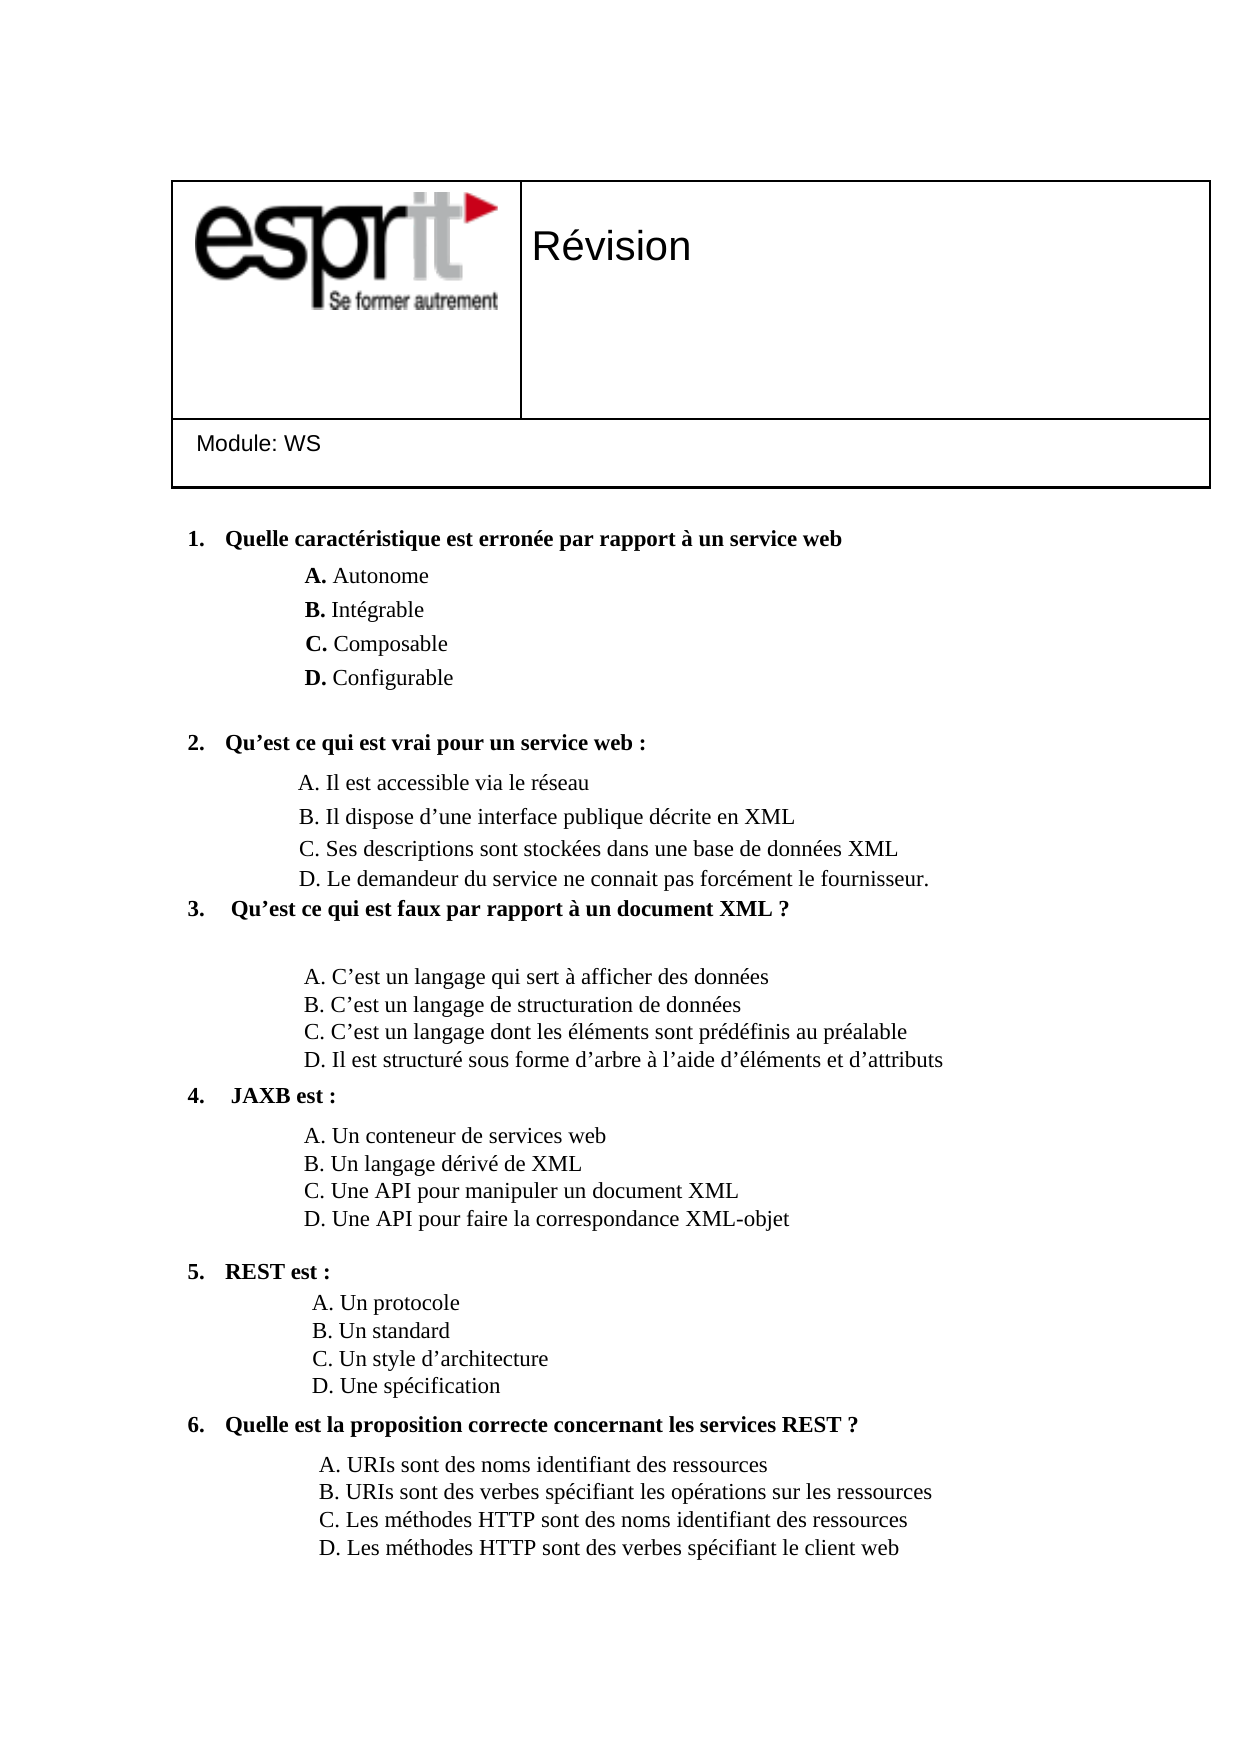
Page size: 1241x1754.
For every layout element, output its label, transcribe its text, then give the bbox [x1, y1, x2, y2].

text D. Les méthodes HTTP sont des verbes spécifiant le client web [319, 1533, 1090, 1560]
table_header [173, 182, 520, 418]
list Quelle est la proposition correcte concernant les services REST ? [187, 1411, 1090, 1437]
text D. Une API pour faire la correspondance XML-objet [304, 1205, 1090, 1231]
text C. Un style d’architecture [312, 1345, 1090, 1371]
text A. URIs sont des noms identifiant des ressources [319, 1451, 1090, 1477]
text D. Le demandeur du service ne connait pas forcément le fournisseur. [299, 865, 1090, 891]
text A. Un protocole [312, 1289, 1090, 1316]
text C. Les méthodes HTTP sont des noms identifiant des ressources [319, 1506, 1090, 1532]
list Quelle caractéristique est erronée par rapport à un service web [187, 524, 1090, 551]
text C. C’est un langage dont les éléments sont prédéfinis au préalable [304, 1018, 1090, 1045]
list REST est : [187, 1258, 1090, 1284]
text B. Un langage dérivé de XML [304, 1150, 1090, 1176]
text D. Il est structuré sous forme d’arbre à l’aide d’éléments et d’attributs [304, 1046, 1090, 1072]
text C. Composable [305, 630, 1090, 656]
text C. Une API pour manipuler un document XML [304, 1177, 1090, 1204]
text D. Une spécification [312, 1372, 1090, 1398]
table_cell Module: WS [173, 420, 1209, 486]
list Qu’est ce qui est faux par rapport à un document XML ? [187, 895, 1090, 921]
table_header Révision [522, 182, 1209, 418]
list JAXB est : [187, 1082, 1090, 1109]
text D. Configurable [304, 664, 1090, 690]
text B. URIs sont des verbes spécifiant les opérations sur les ressources [319, 1478, 1090, 1505]
text B. Un standard [312, 1317, 1090, 1343]
text A. Autonome [304, 562, 1090, 589]
text B. Intégrable [304, 596, 1090, 623]
text A. C’est un langage qui sert à afficher des données [304, 963, 1090, 989]
text B. C’est un langage de structuration de données [304, 991, 1090, 1017]
list Qu’est ce qui est vrai pour un service web : [187, 729, 1090, 756]
text C. Ses descriptions sont stockées dans une base de données XML [299, 835, 1090, 862]
picture [195, 192, 498, 310]
text A. Un conteneur de services web [304, 1122, 1090, 1148]
text B. Il dispose d’une interface publique décrite en XML [299, 803, 1090, 830]
text A. Il est accessible via le réseau [298, 769, 1090, 796]
